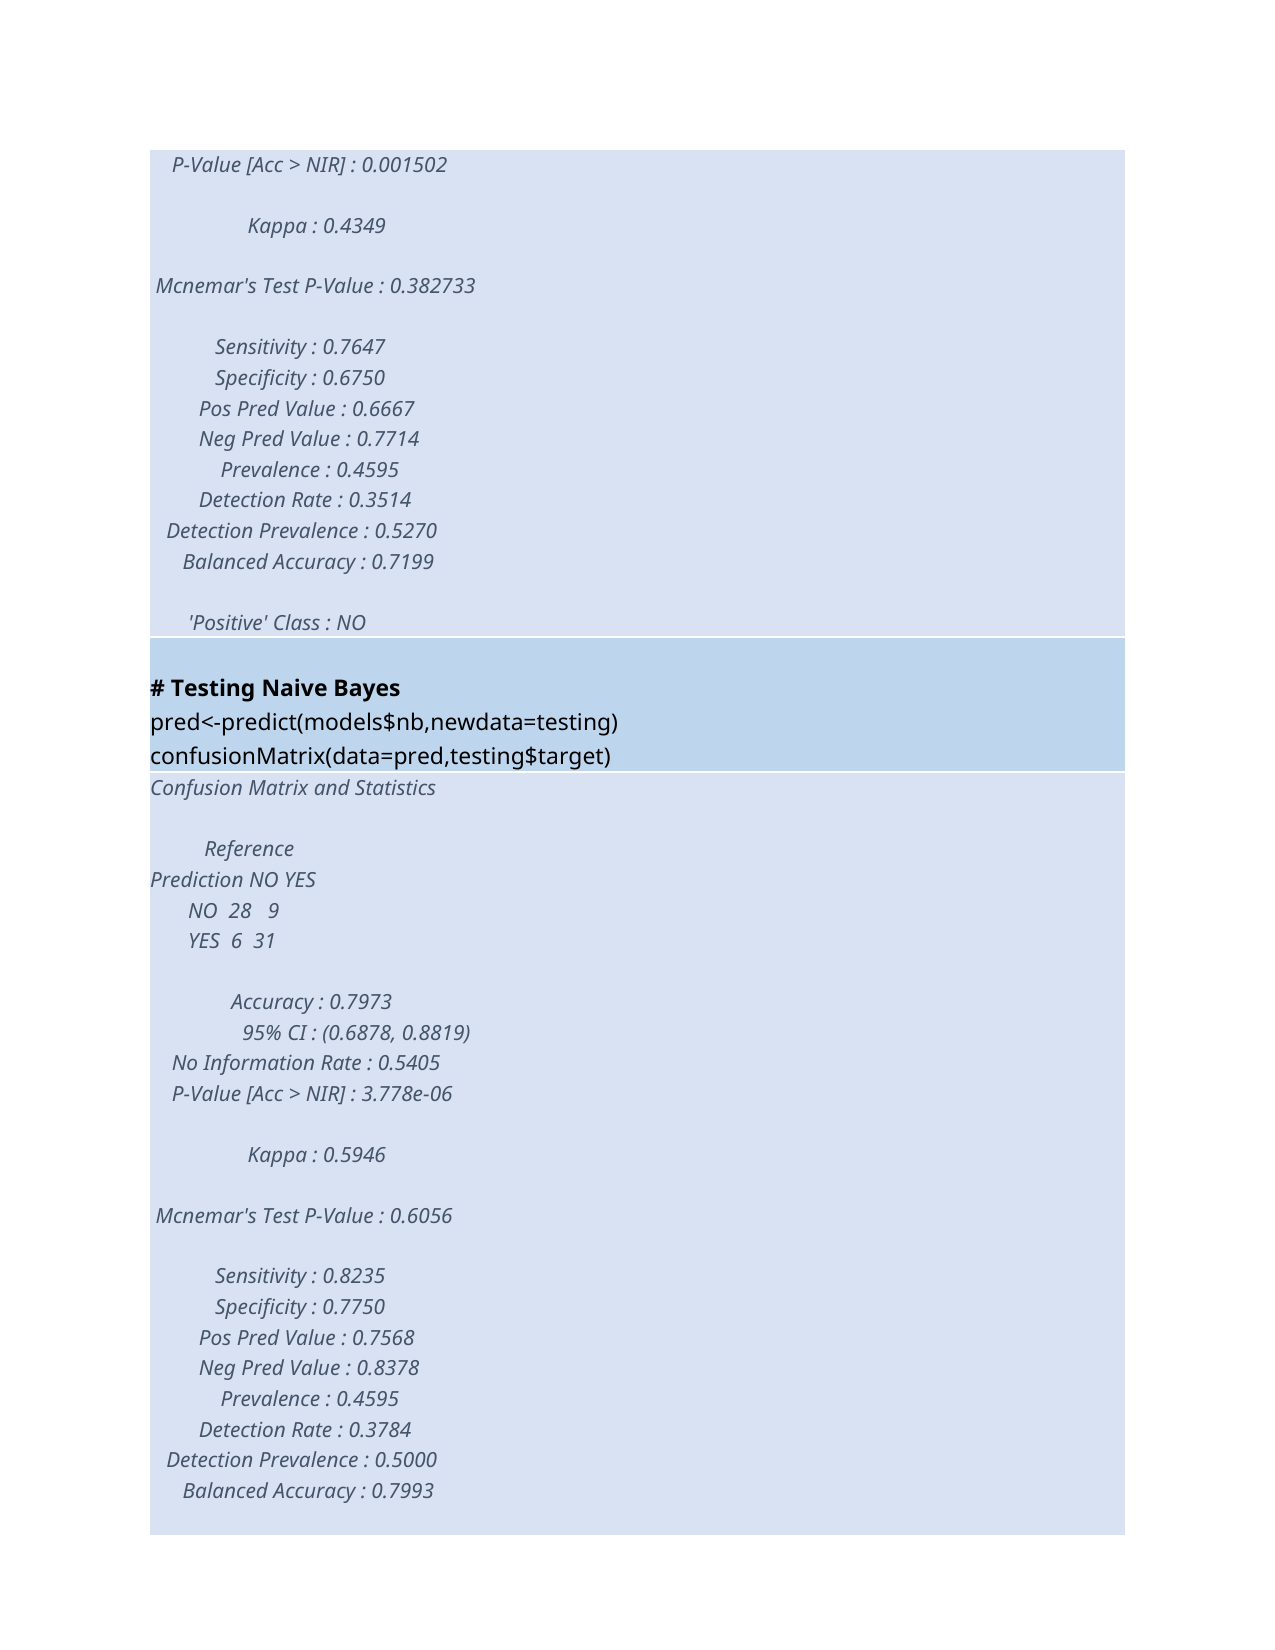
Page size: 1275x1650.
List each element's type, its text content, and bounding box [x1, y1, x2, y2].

text Neg Pred Value : 0.8378 [150, 1353, 1125, 1382]
text pred<-predict(models$nb,newdata=testing) [150, 706, 1125, 737]
text Neg Pred Value : 0.7714 [150, 424, 1125, 453]
text Balanced Accuracy : 0.7993 [150, 1476, 1125, 1504]
text Pos Pred Value : 0.7568 [150, 1323, 1125, 1351]
text Specificity : 0.7750 [150, 1292, 1125, 1321]
text NO 28 9 [150, 896, 1125, 924]
text Detection Rate : 0.3784 [150, 1415, 1125, 1443]
text Confusion Matrix and Statistics [150, 773, 1125, 802]
text Detection Prevalence : 0.5270 [150, 516, 1125, 545]
text 'Positive' Class : NO [150, 608, 1125, 636]
text Prevalence : 0.4595 [150, 455, 1125, 483]
text # Testing Naive Bayes [150, 672, 1125, 703]
text 95% CI : (0.6878, 0.8819) [150, 1018, 1125, 1046]
text Mcnemar's Test P-Value : 0.382733 [150, 272, 1125, 300]
text P-Value [Acc > NIR] : 0.001502 [150, 150, 1125, 178]
text Accuracy : 0.7973 [150, 987, 1125, 1016]
text confusionMatrix(data=pred,testing$target) [150, 739, 1125, 771]
text Sensitivity : 0.8235 [150, 1262, 1125, 1290]
text Reference [150, 834, 1125, 863]
text P-Value [Acc > NIR] : 3.778e-06 [150, 1079, 1125, 1108]
text Detection Rate : 0.3514 [150, 486, 1125, 514]
text Mcnemar's Test P-Value : 0.6056 [150, 1201, 1125, 1229]
text Detection Prevalence : 0.5000 [150, 1445, 1125, 1474]
text YES 6 31 [150, 926, 1125, 955]
text Prevalence : 0.4595 [150, 1384, 1125, 1413]
text Pos Pred Value : 0.6667 [150, 394, 1125, 422]
text Balanced Accuracy : 0.7199 [150, 547, 1125, 575]
text Specificity : 0.6750 [150, 363, 1125, 392]
text Kappa : 0.4349 [150, 211, 1125, 239]
text Kappa : 0.5946 [150, 1140, 1125, 1168]
text Prediction NO YES [150, 865, 1125, 894]
text No Information Rate : 0.5405 [150, 1048, 1125, 1077]
text Sensitivity : 0.7647 [150, 332, 1125, 361]
